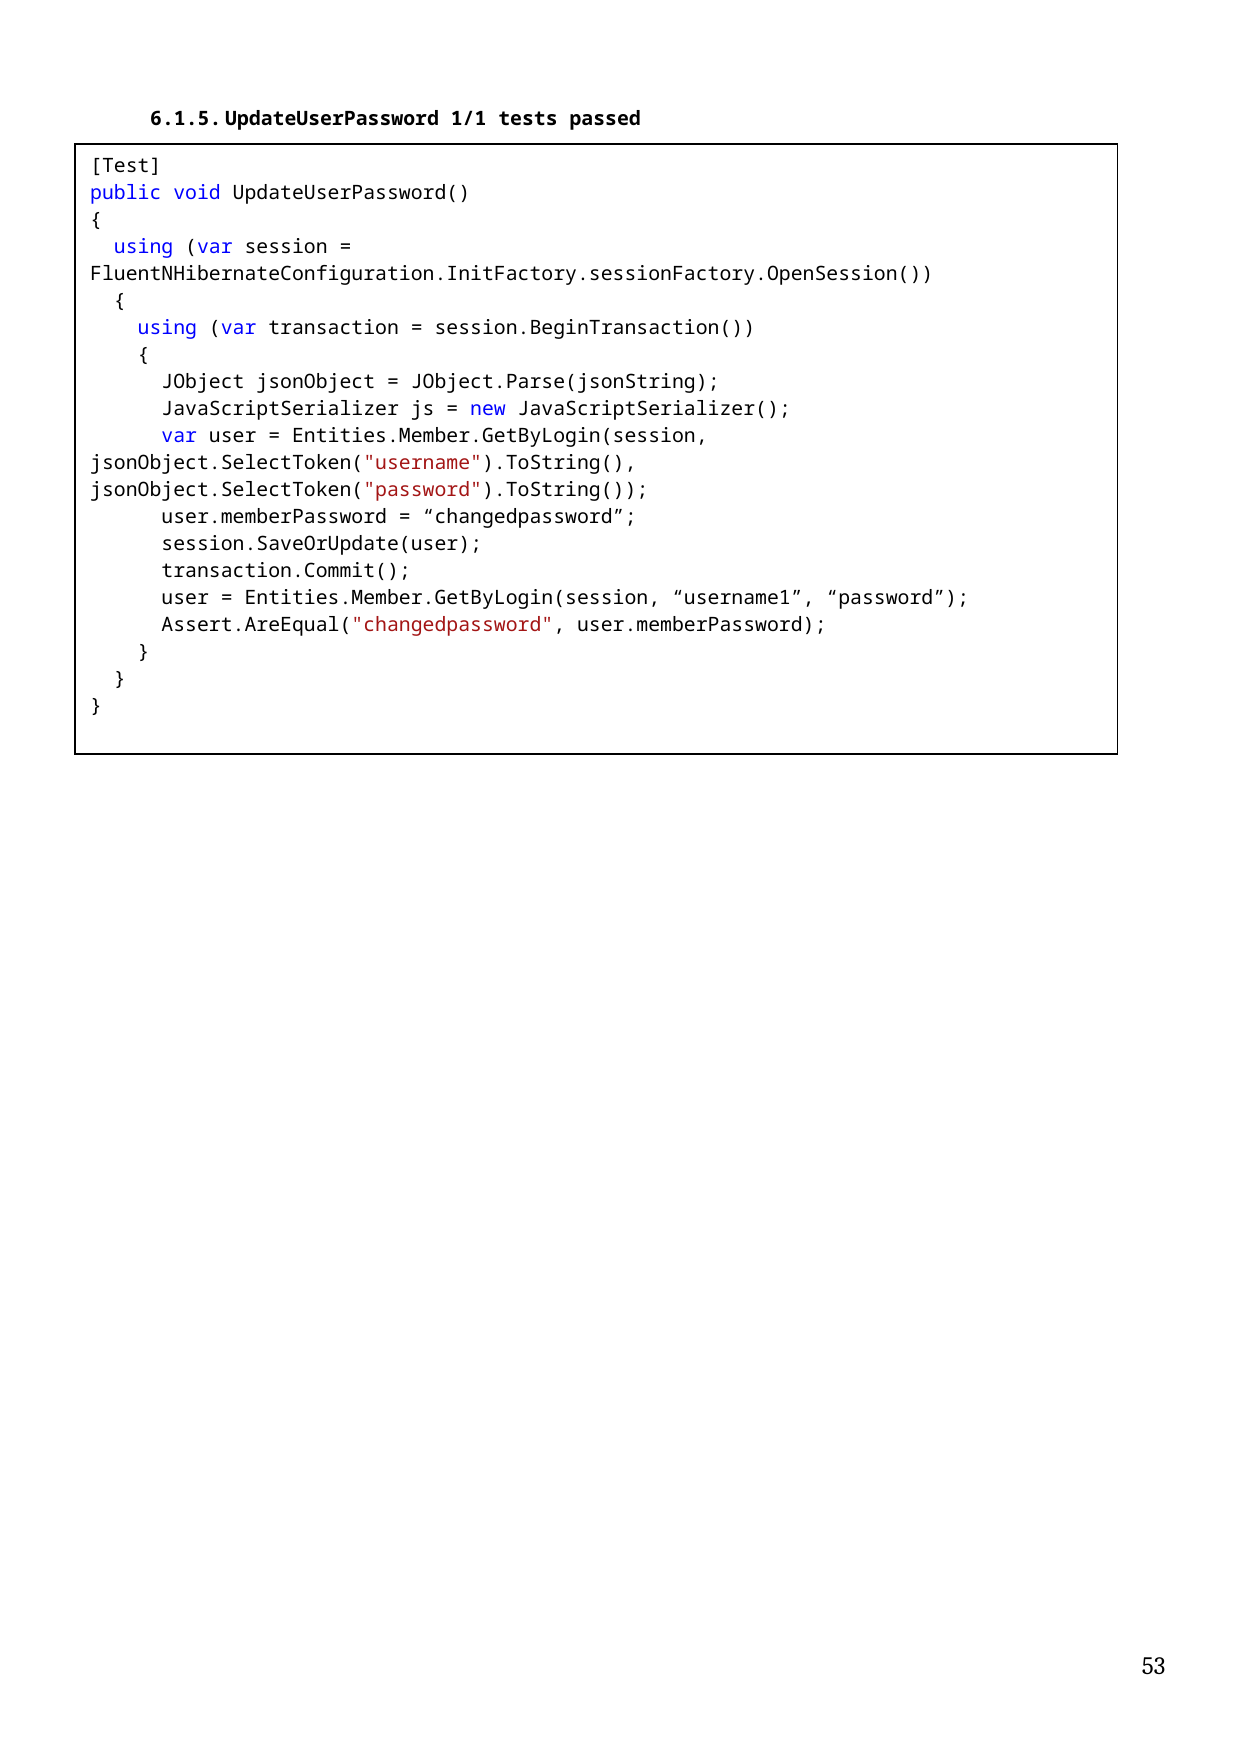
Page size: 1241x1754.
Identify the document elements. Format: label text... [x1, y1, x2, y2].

text UpdateUserPassword 1/1 tests passed [150, 104, 1165, 131]
